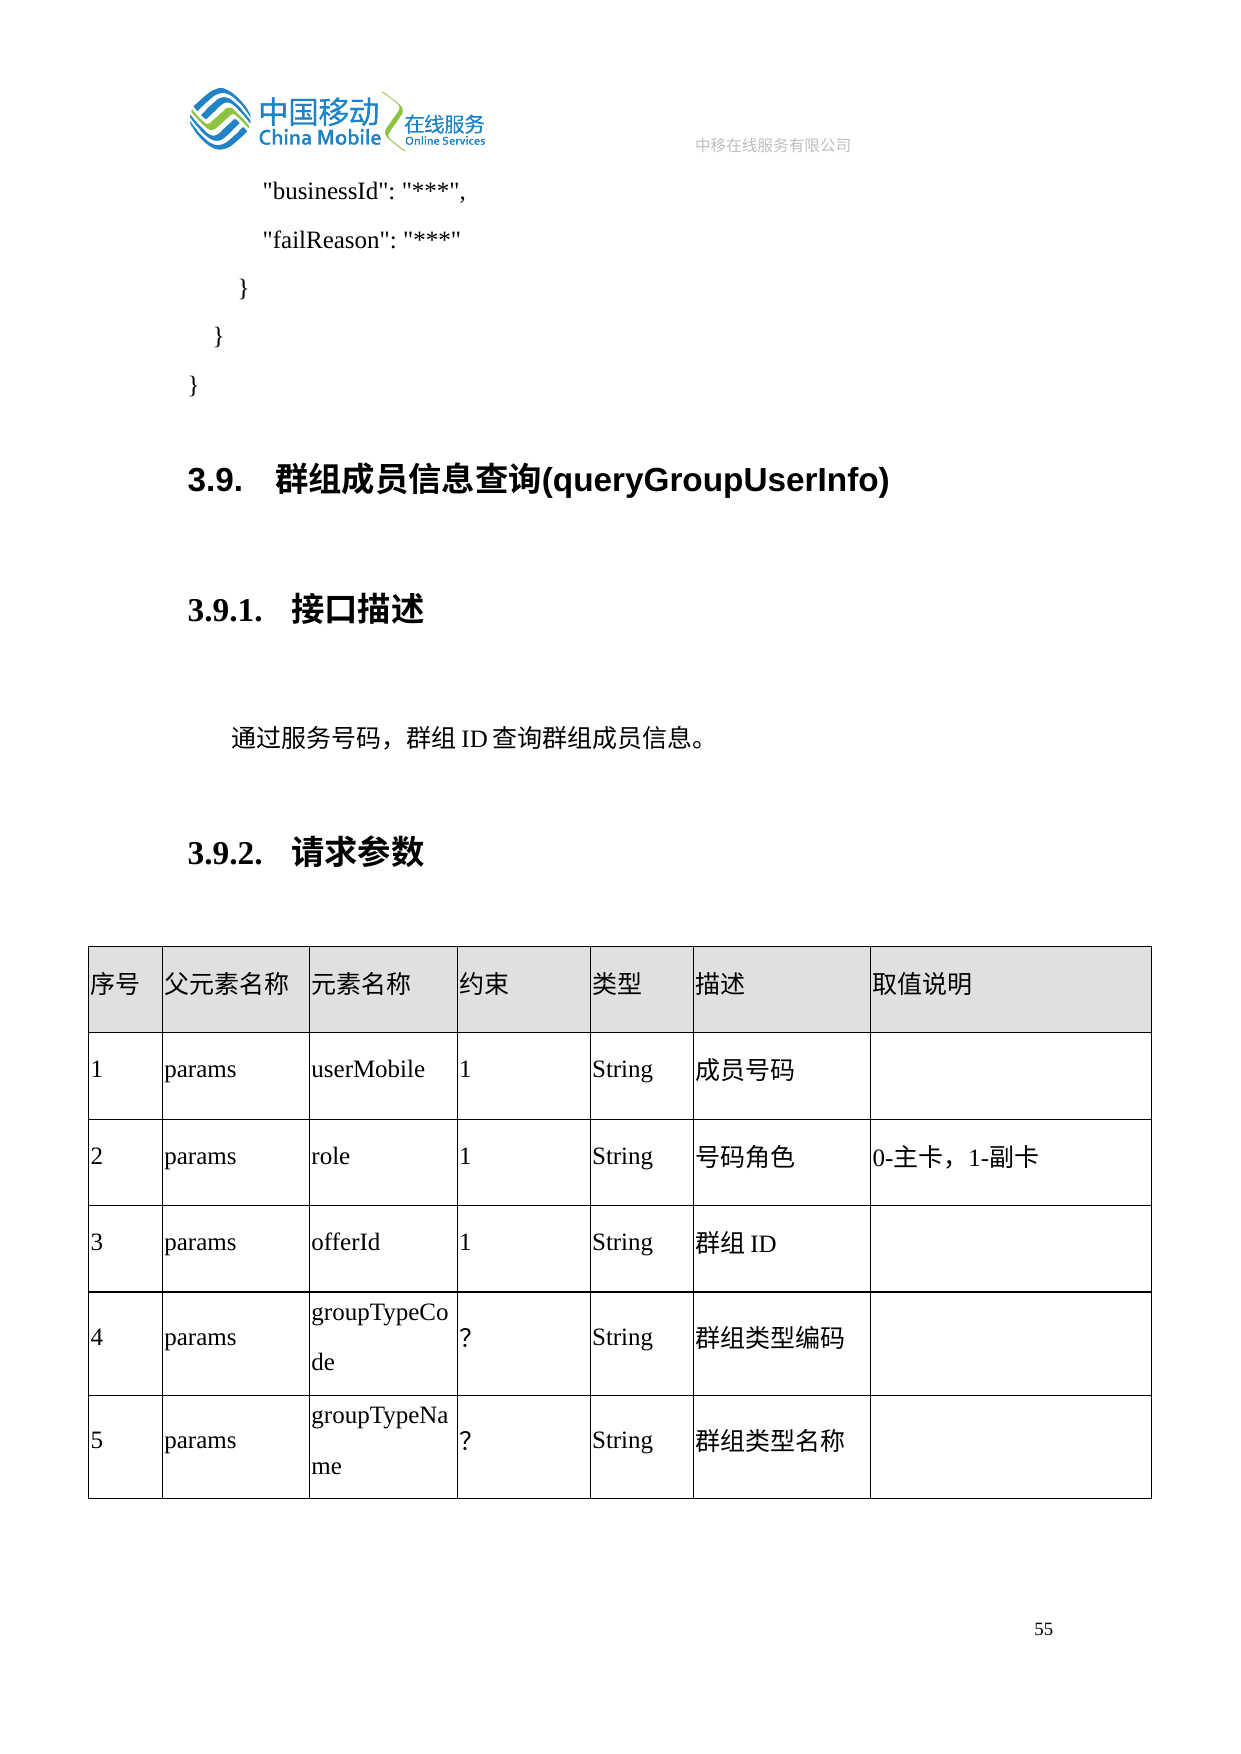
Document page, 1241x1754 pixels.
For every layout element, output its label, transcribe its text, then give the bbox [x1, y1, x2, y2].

table_cell role [310, 1120, 457, 1205]
table_cell 0-主卡，1-副卡 [871, 1120, 1151, 1205]
table_cell 2 [89, 1120, 162, 1205]
table_cell 1 [458, 1206, 590, 1291]
table_cell String [591, 1206, 693, 1291]
table_cell groupTypeCode [310, 1293, 457, 1395]
table_cell params [163, 1206, 309, 1291]
subtitle 接口描述 [187, 573, 1028, 641]
table_cell [871, 1396, 1151, 1498]
table_header 序号 [89, 947, 162, 1032]
table_cell 1 [458, 1033, 590, 1119]
table_cell 3 [89, 1206, 162, 1291]
table_cell ？ [458, 1396, 590, 1498]
table_cell params [163, 1293, 309, 1395]
table_header 父元素名称 [163, 947, 309, 1032]
table_cell params [163, 1120, 309, 1205]
table_cell 4 [89, 1293, 162, 1395]
table_cell 成员号码 [694, 1033, 870, 1119]
text } [187, 367, 1053, 401]
table_cell [871, 1293, 1151, 1395]
picture [187, 88, 488, 152]
table_header 描述 [694, 947, 870, 1032]
table_cell userMobile [310, 1033, 457, 1119]
table_cell 5 [89, 1396, 162, 1498]
table_cell [871, 1033, 1151, 1119]
table_cell groupTypeName [310, 1396, 457, 1498]
table_cell 群组类型名称 [694, 1396, 870, 1498]
text } [187, 319, 1053, 353]
table_cell 1 [89, 1033, 162, 1119]
text "businessId": "***", [187, 174, 1053, 208]
table_header 类型 [591, 947, 693, 1032]
text "failReason": "***" [187, 222, 1053, 256]
table_cell 1 [458, 1120, 590, 1205]
table_cell 群组ID [694, 1206, 870, 1291]
subtitle 群组成员信息查询(queryGroupUserInfo) [187, 442, 1028, 510]
table_cell 群组类型编码 [694, 1293, 870, 1395]
table_cell params [163, 1033, 309, 1119]
table_cell offerId [310, 1206, 457, 1291]
table_cell String [591, 1033, 693, 1119]
table_header 约束 [458, 947, 590, 1032]
table_cell 号码角色 [694, 1120, 870, 1205]
table_cell String [591, 1120, 693, 1205]
table_header 取值说明 [871, 947, 1151, 1032]
text 通过服务号码，群组ID查询群组成员信息。 [187, 703, 1053, 771]
table_header 元素名称 [310, 947, 457, 1032]
table_cell String [591, 1293, 693, 1395]
table_cell ？ [458, 1293, 590, 1395]
text } [187, 270, 1053, 304]
table_cell String [591, 1396, 693, 1498]
subtitle 请求参数 [187, 816, 1028, 884]
table_cell [871, 1206, 1151, 1291]
table_cell params [163, 1396, 309, 1498]
